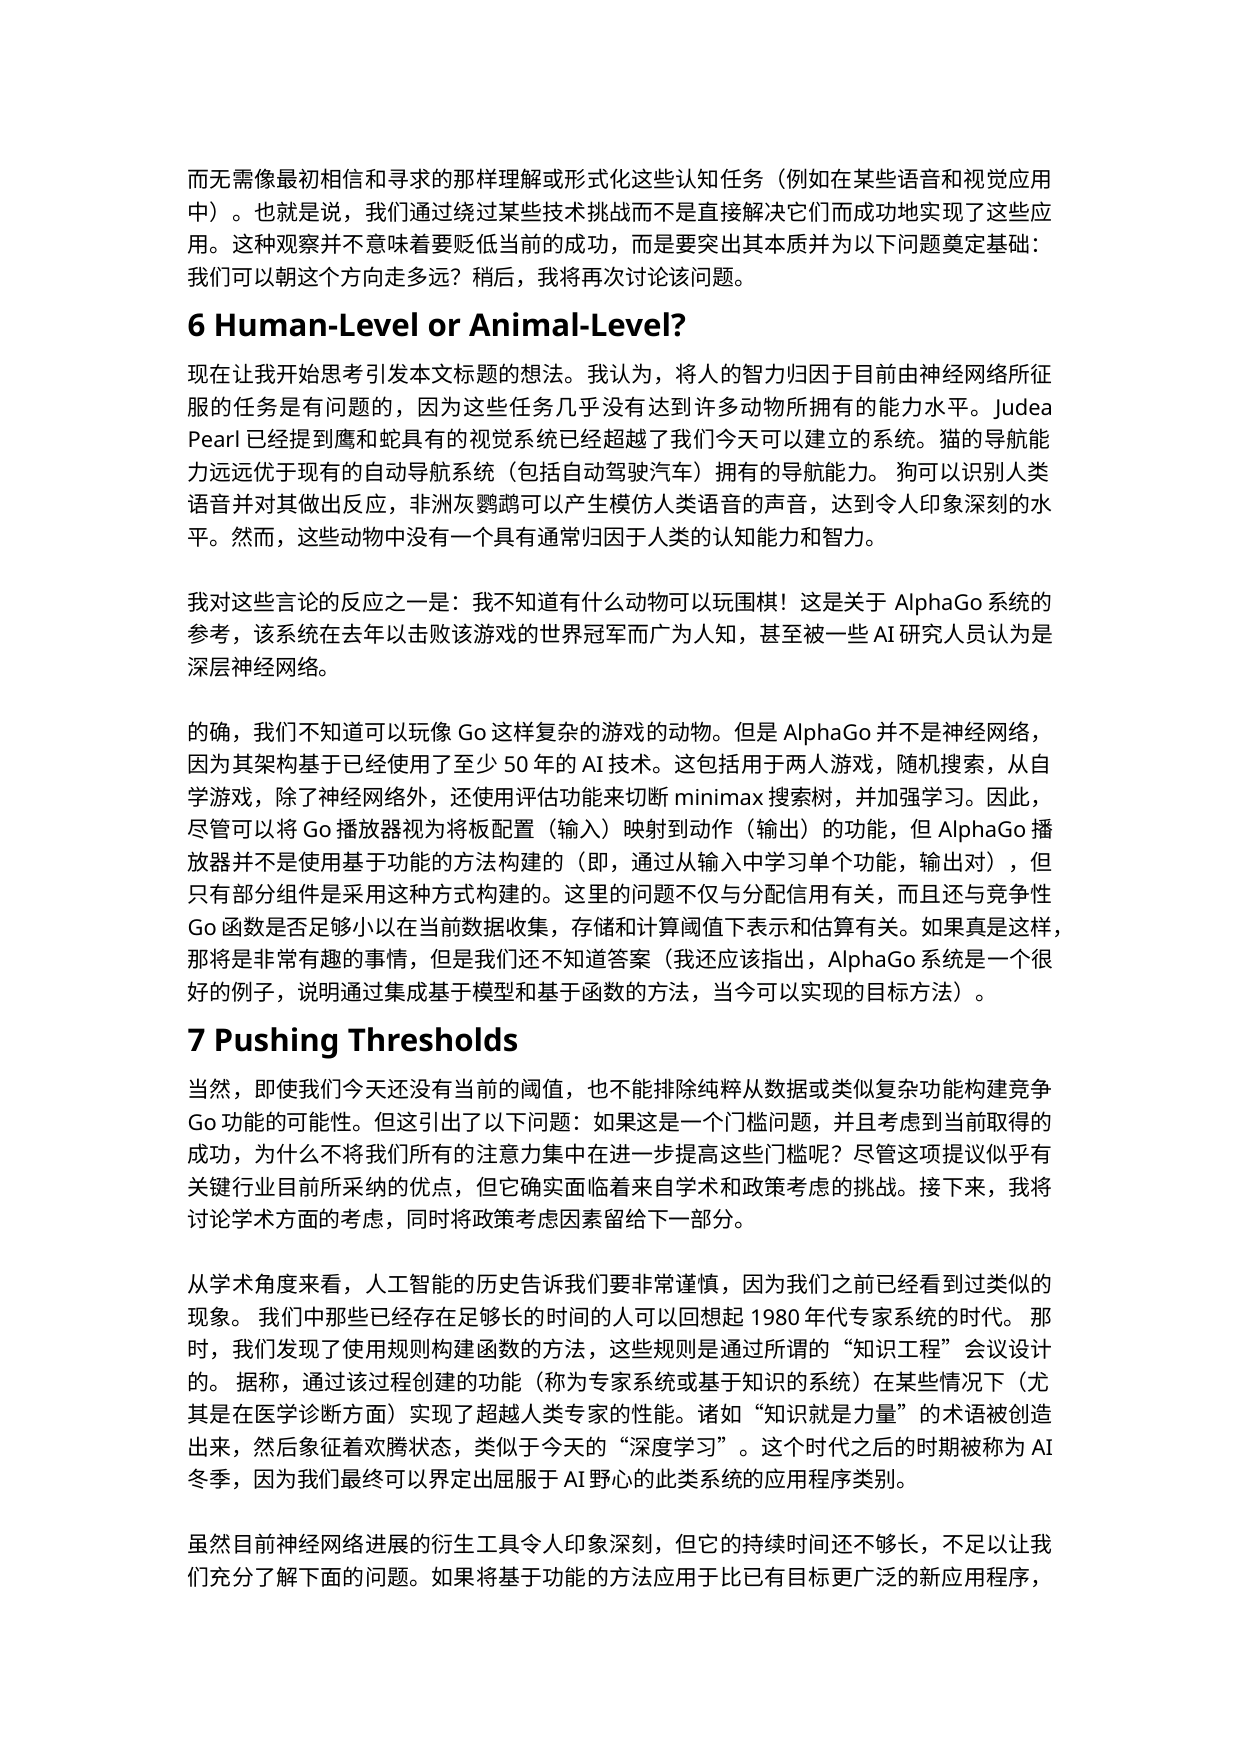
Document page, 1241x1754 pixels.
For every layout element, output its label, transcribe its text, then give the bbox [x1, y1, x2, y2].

text 现在让我开始思考引发本文标题的想法。我认为，将人的智力归因于目前由神经网络所征服的任务是有问题的，因为这些任务几乎没有达到许多动物所拥有的能力水平。Judea Pearl已经提到鹰和蛇具有的视觉系统已经超越了我们今天可以建立的系统。猫的导航能力远远优于现有的自动导航系统（包括自动驾驶汽车）拥有的导航能力。 狗可以识别人类语音并对其做出反应，非洲灰鹦鹉可以产生模仿人类语音的声音，达到令人印象深刻的水平。然而，这些动物中没有一个具有通常归因于人类的认知能力和智力。 [187, 357, 1053, 552]
text 的确，我们不知道可以玩像Go这样复杂的游戏的动物。但是AlphaGo并不是神经网络，因为其架构基于已经使用了至少50年的AI技术。这包括用于两人游戏，随机搜索，从自学游戏，除了神经网络外，还使用评估功能来切断minimax搜索树，并加强学习。因此，尽管可以将Go播放器视为将板配置（输入）映射到动作（输出）的功能，但AlphaGo播放器并不是使用基于功能的方法构建的（即，通过从输入中学习单个功能，输出对），但只有部分组件是采用这种方式构建的。这里的问题不仅与分配信用有关，而且还与竞争性Go函数是否足够小以在当前数据收集，存储和计算阈值下表示和估算有关。如果真是这样，那将是非常有趣的事情，但是我们还不知道答案（我还应该指出，AlphaGo系统是一个很好的例子，说明通过集成基于模型和基于函数的方法，当今可以实现的目标方法）。 [187, 714, 1053, 1007]
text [187, 1527, 1053, 1592]
text 我对这些言论的反应之一是：我不知道有什么动物可以玩围棋！这是关于AlphaGo系统的参考，该系统在去年以击败该游戏的世界冠军而广为人知，甚至被一些AI研究人员认为是深层神经网络。 [187, 584, 1053, 682]
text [187, 162, 1053, 292]
text 7 Pushing Thresholds [187, 1007, 1053, 1072]
text 当然，即使我们今天还没有当前的阈值，也不能排除纯粹从数据或类似复杂功能构建竞争Go功能的可能性。但这引出了以下问题：如果这是一个门槛问题，并且考虑到当前取得的成功，为什么不将我们所有的注意力集中在进一步提高这些门槛呢？尽管这项提议似乎有关键行业目前所采纳的优点，但它确实面临着来自学术和政策考虑的挑战。接下来，我将讨论学术方面的考虑，同时将政策考虑因素留给下一部分。 [187, 1072, 1053, 1234]
text 从学术角度来看，人工智能的历史告诉我们要非常谨慎，因为我们之前已经看到过类似的现象。 我们中那些已经存在足够长的时间的人可以回想起1980年代专家系统的时代。 那时，我们发现了使用规则构建函数的方法，这些规则是通过所谓的“知识工程”会议设计的。 据称，通过该过程创建的功能（称为专家系统或基于知识的系统）在某些情况下（尤其是在医学诊断方面）实现了超越人类专家的性能。诸如“知识就是力量”的术语被创造出来，然后象征着欢腾状态，类似于今天的“深度学习”。这个时代之后的时期被称为AI冬季，因为我们最终可以界定出屈服于AI野心的此类系统的应用程序类别。 [187, 1267, 1053, 1494]
text 6 Human-Level or Animal-Level? [187, 292, 1053, 357]
